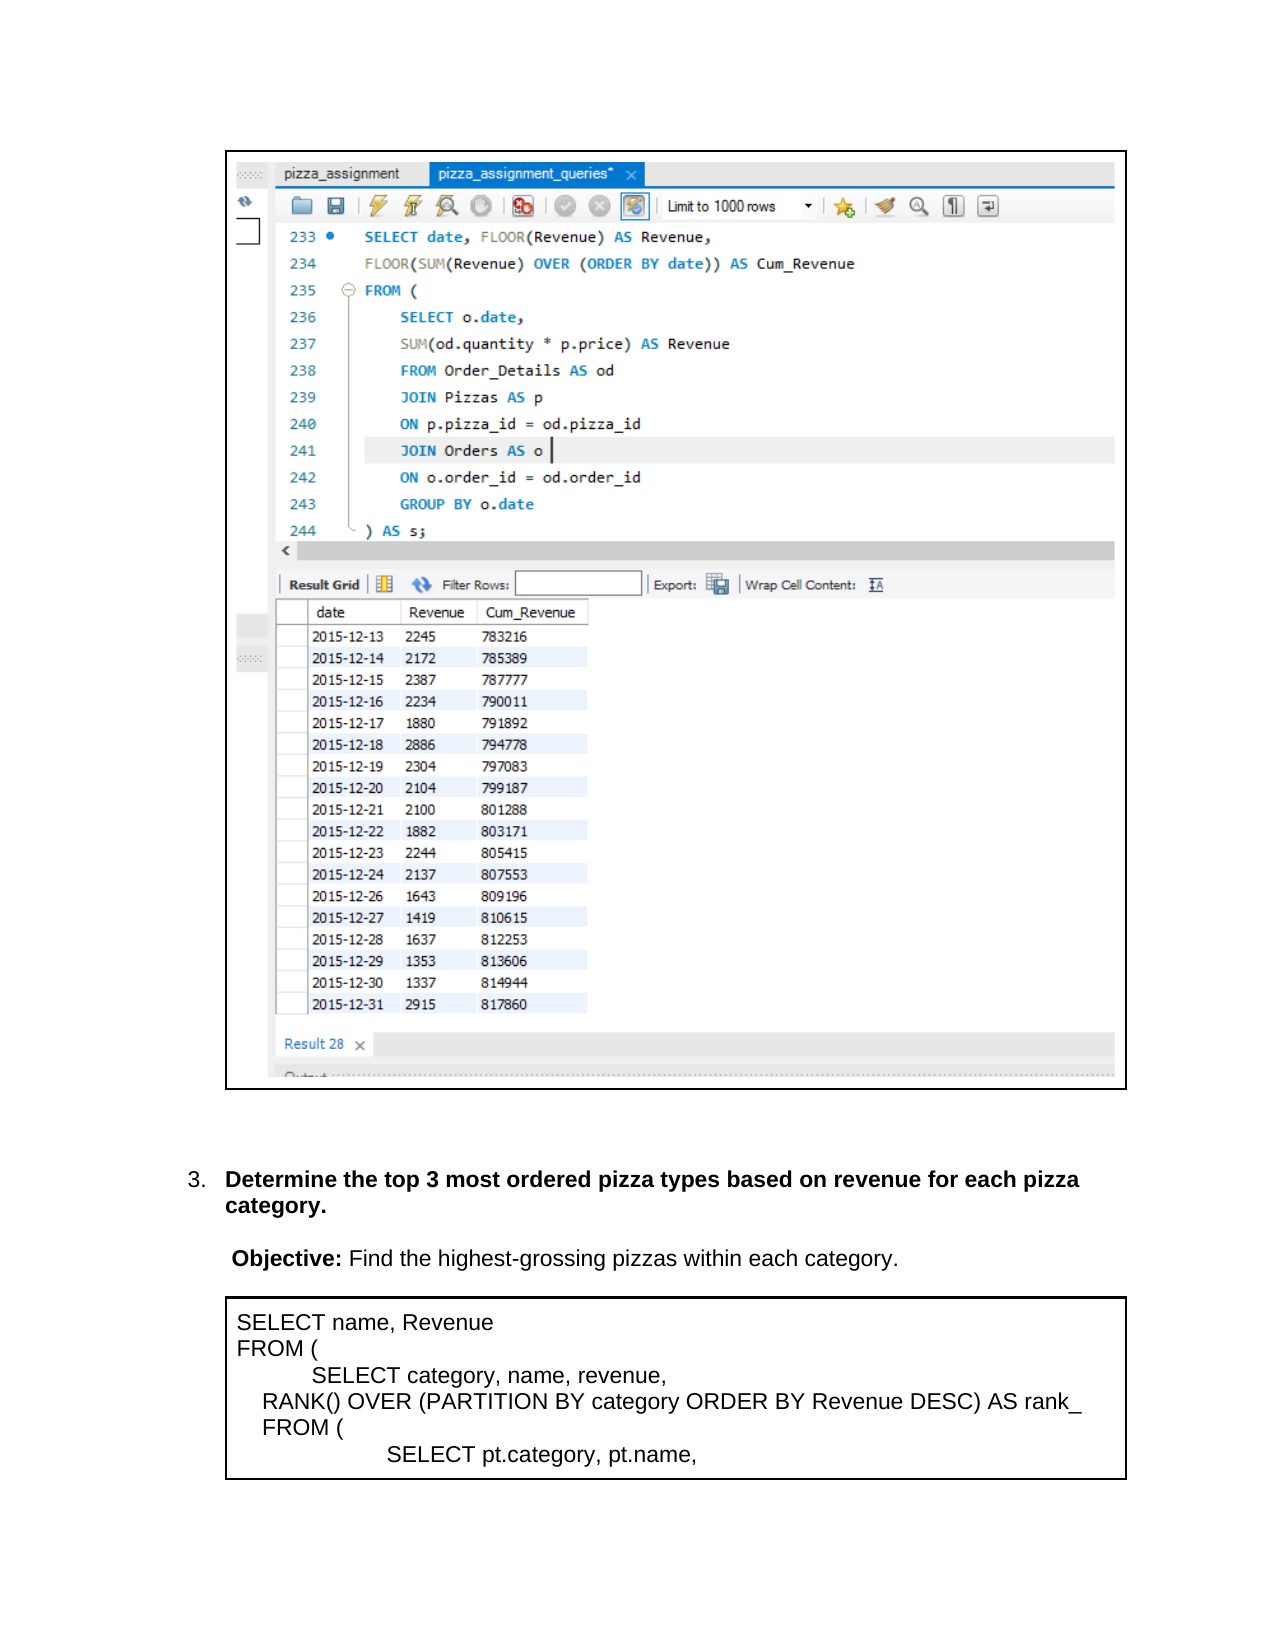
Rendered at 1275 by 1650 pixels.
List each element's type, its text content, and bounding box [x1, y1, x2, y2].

picture [236, 162, 1115, 1077]
list Determine the top 3 most ordered pizza types based on revenue for each pizza category. Objective: Find the highest-grossing pizzas within each category. [187, 1166, 1125, 1271]
table_cell [227, 152, 1125, 1087]
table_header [227, 1299, 1125, 1477]
